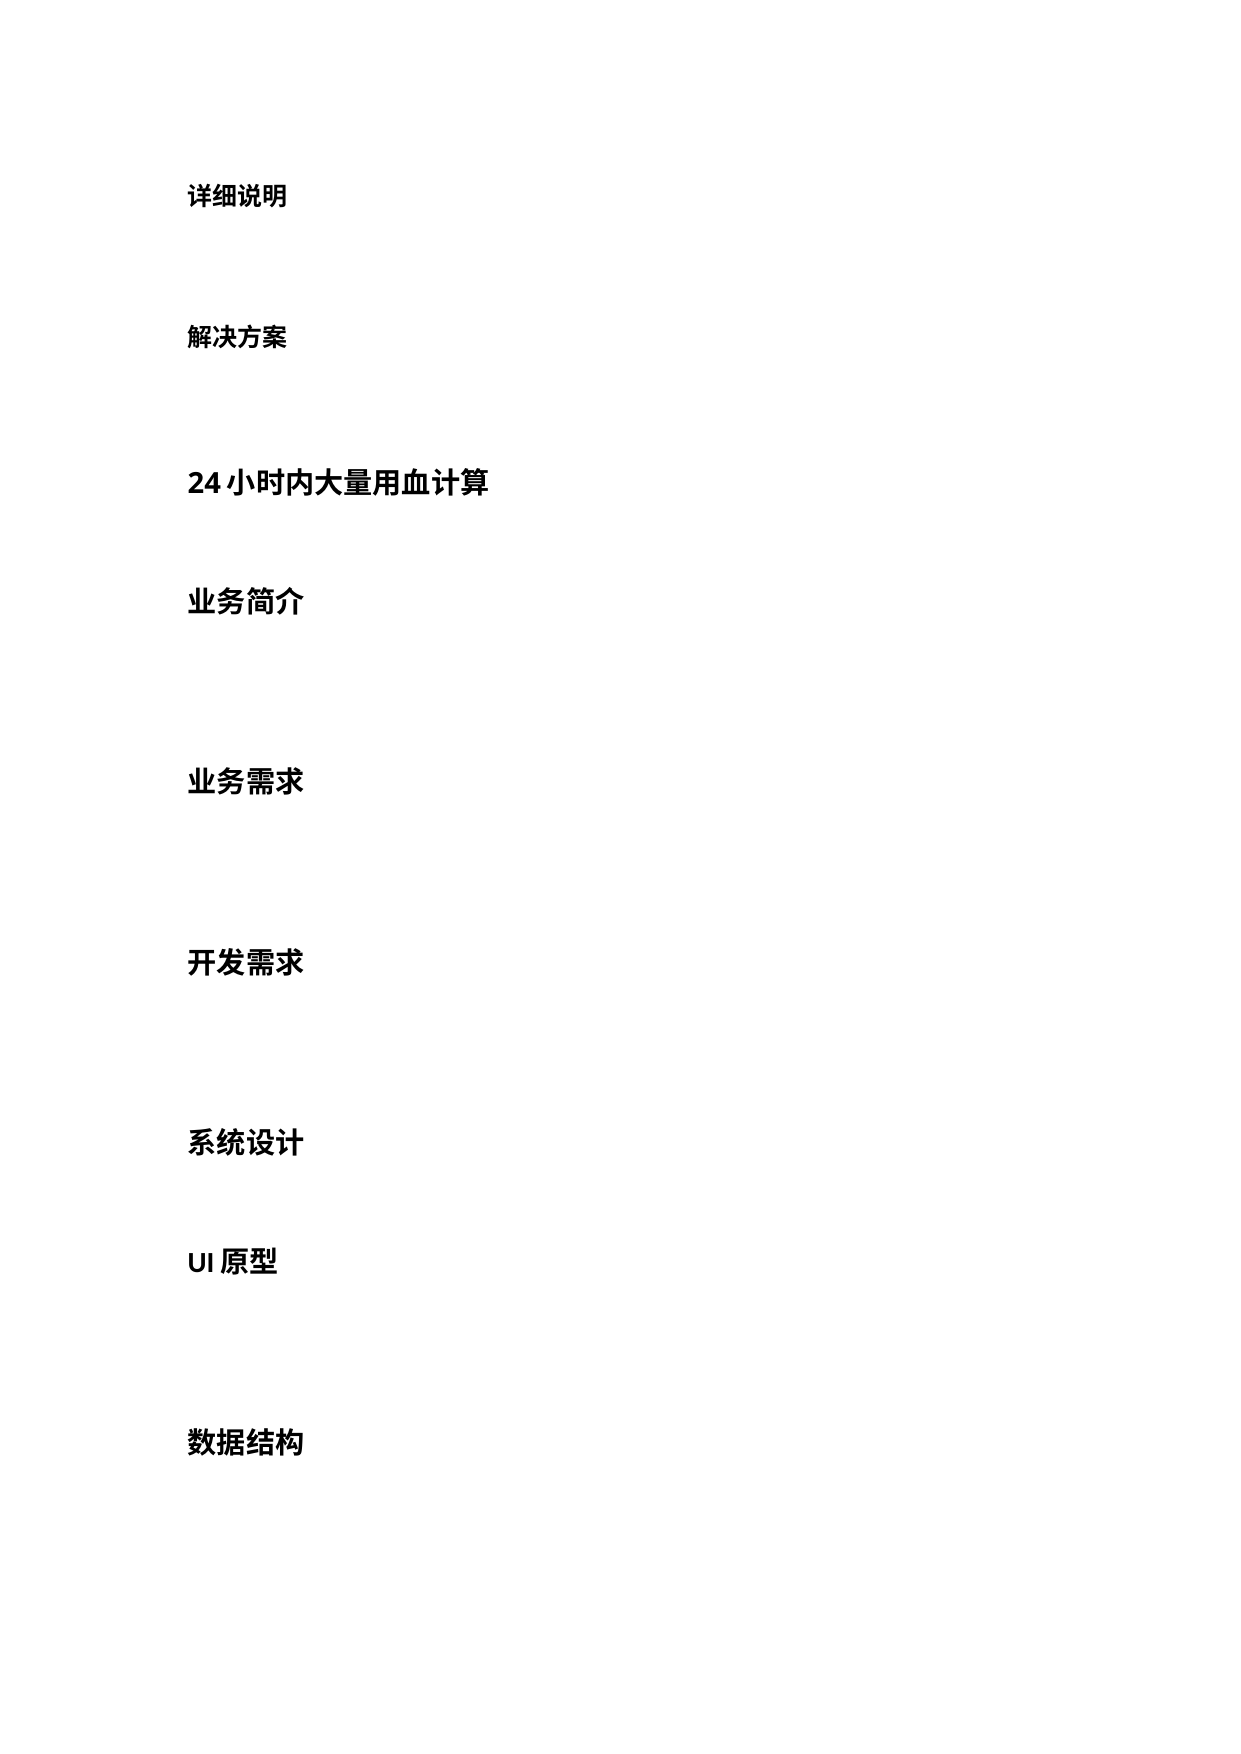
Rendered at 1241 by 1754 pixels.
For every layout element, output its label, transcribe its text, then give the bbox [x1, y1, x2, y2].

subtitle 24小时内大量用血计算 [187, 448, 1053, 513]
subtitle 详细说明 [187, 162, 1053, 227]
subtitle 业务简介 [187, 567, 1053, 632]
subtitle 业务需求 [187, 748, 1053, 813]
subtitle UI原型 [187, 1227, 1053, 1292]
subtitle 数据结构 [187, 1408, 1053, 1473]
subtitle 开发需求 [187, 928, 1053, 993]
subtitle 解决方案 [187, 303, 1053, 368]
subtitle 系统设计 [187, 1109, 1053, 1174]
